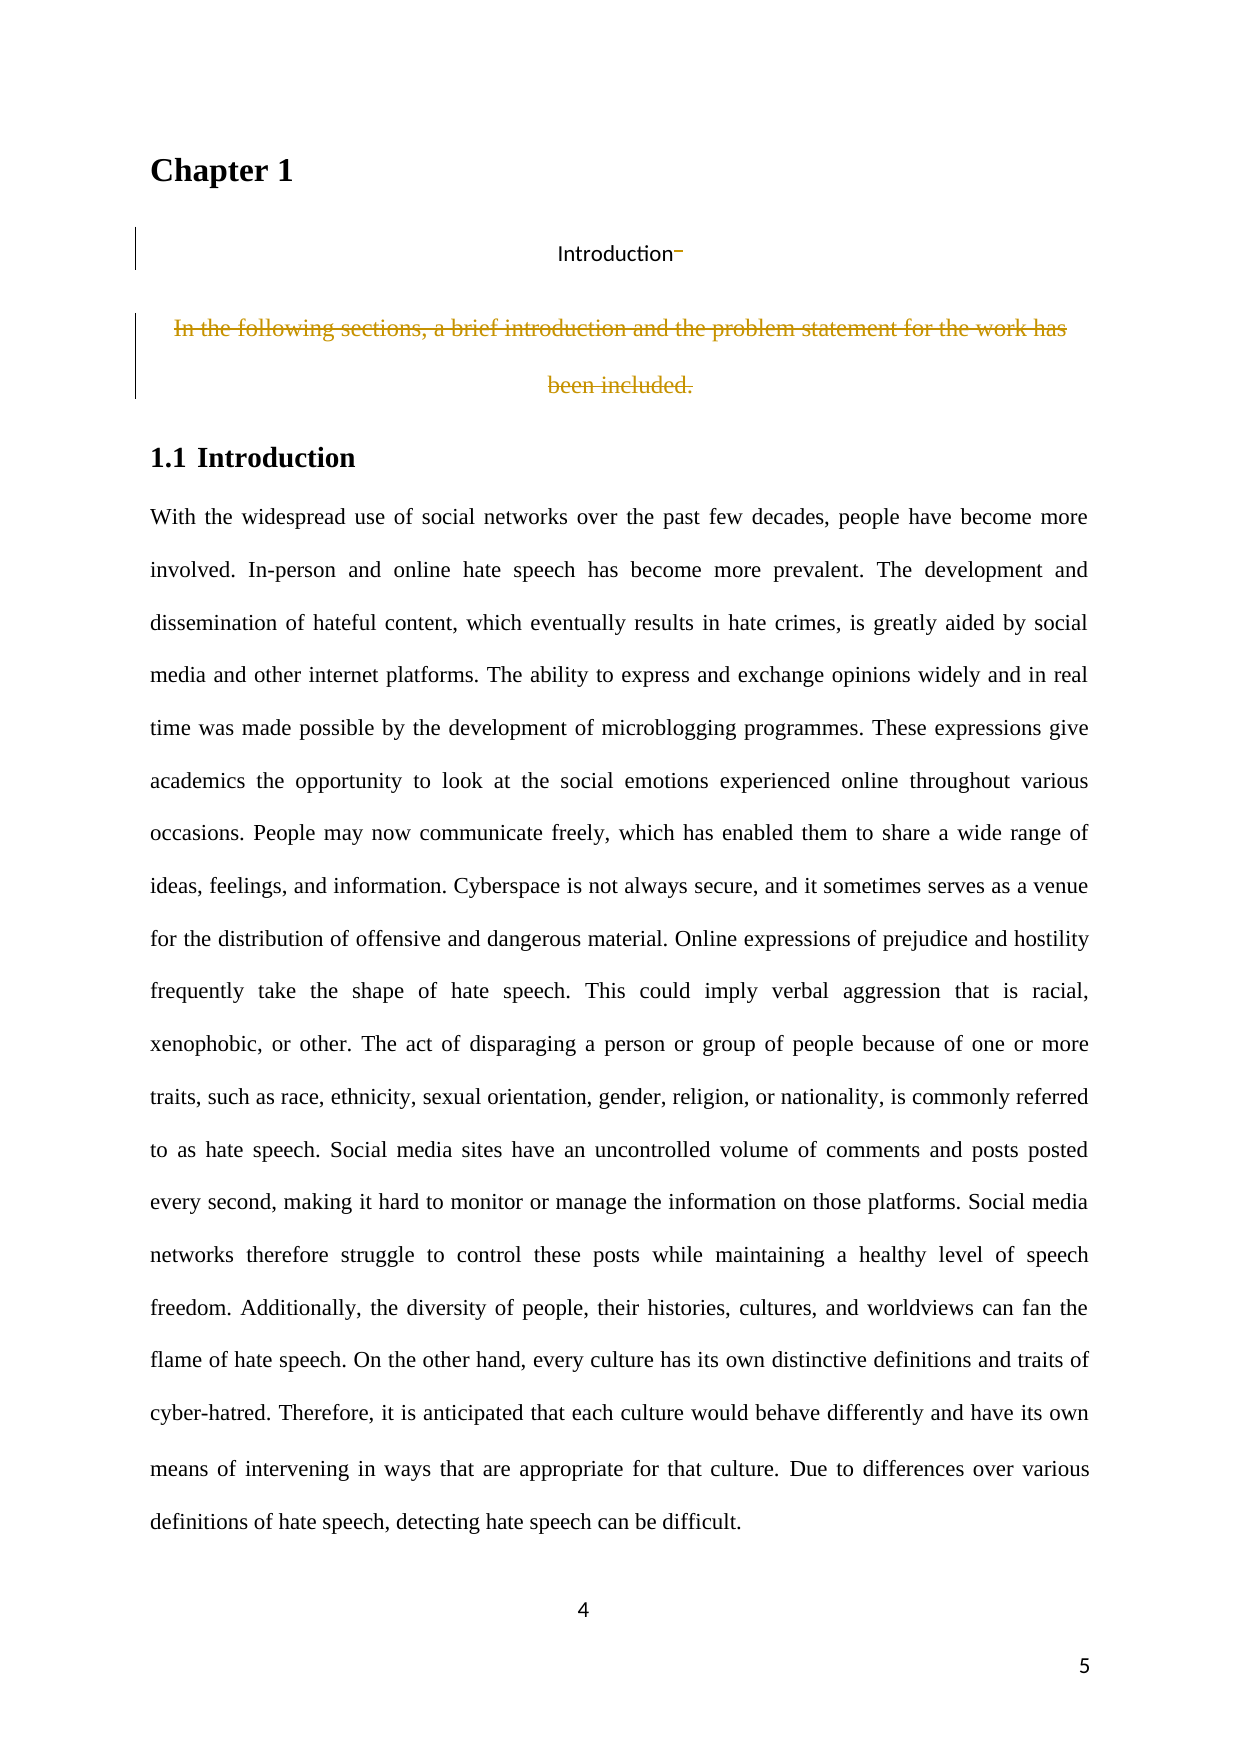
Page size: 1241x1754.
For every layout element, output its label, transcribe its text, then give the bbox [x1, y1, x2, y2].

text With the widespread use of social networks over the past few decades, people have become more involved. In-person and online hate speech has become more prevalent. The development and dissemination of hateful content, which eventually results in hate crimes, is greatly aided by social media and other internet platforms. The ability to express and exchange opinions widely and in real time was made possible by the development of microblogging programmes. These expressions give academics the opportunity to look at the social emotions experienced online throughout various occasions. People may now communicate freely, which has enabled them to share a wide range of ideas, feelings, and information. Cyberspace is not always secure, and it sometimes serves as a venue for the distribution of offensive and dangerous material. Online expressions of prejudice and hostility frequently take the shape of hate speech. This could imply verbal aggression that is racial, xenophobic, or other. The act of disparaging a person or group of people because of one or more traits, such as race, ethnicity, sexual orientation, gender, religion, or nationality, is commonly referred to as hate speech. Social media sites have an uncontrolled volume of comments and posts posted every second, making it hard to monitor or manage the information on those platforms. Social media networks therefore struggle to control these posts while maintaining a healthy level of speech freedom. Additionally, the diversity of people, their histories, cultures, and worldviews can fan the flame of hate speech. On the other hand, every culture has its own distinctive definitions and traits of cyber-hatred. Therefore, it is anticipated that each culture would behave differently and have its own means of intervening in ways that are appropriate for that culture. Due to differences over various definitions of hate speech, detecting hate speech can be difficult. [150, 503, 1090, 1534]
text Chapter 1 [150, 150, 1090, 188]
list Introduction [150, 440, 1090, 474]
